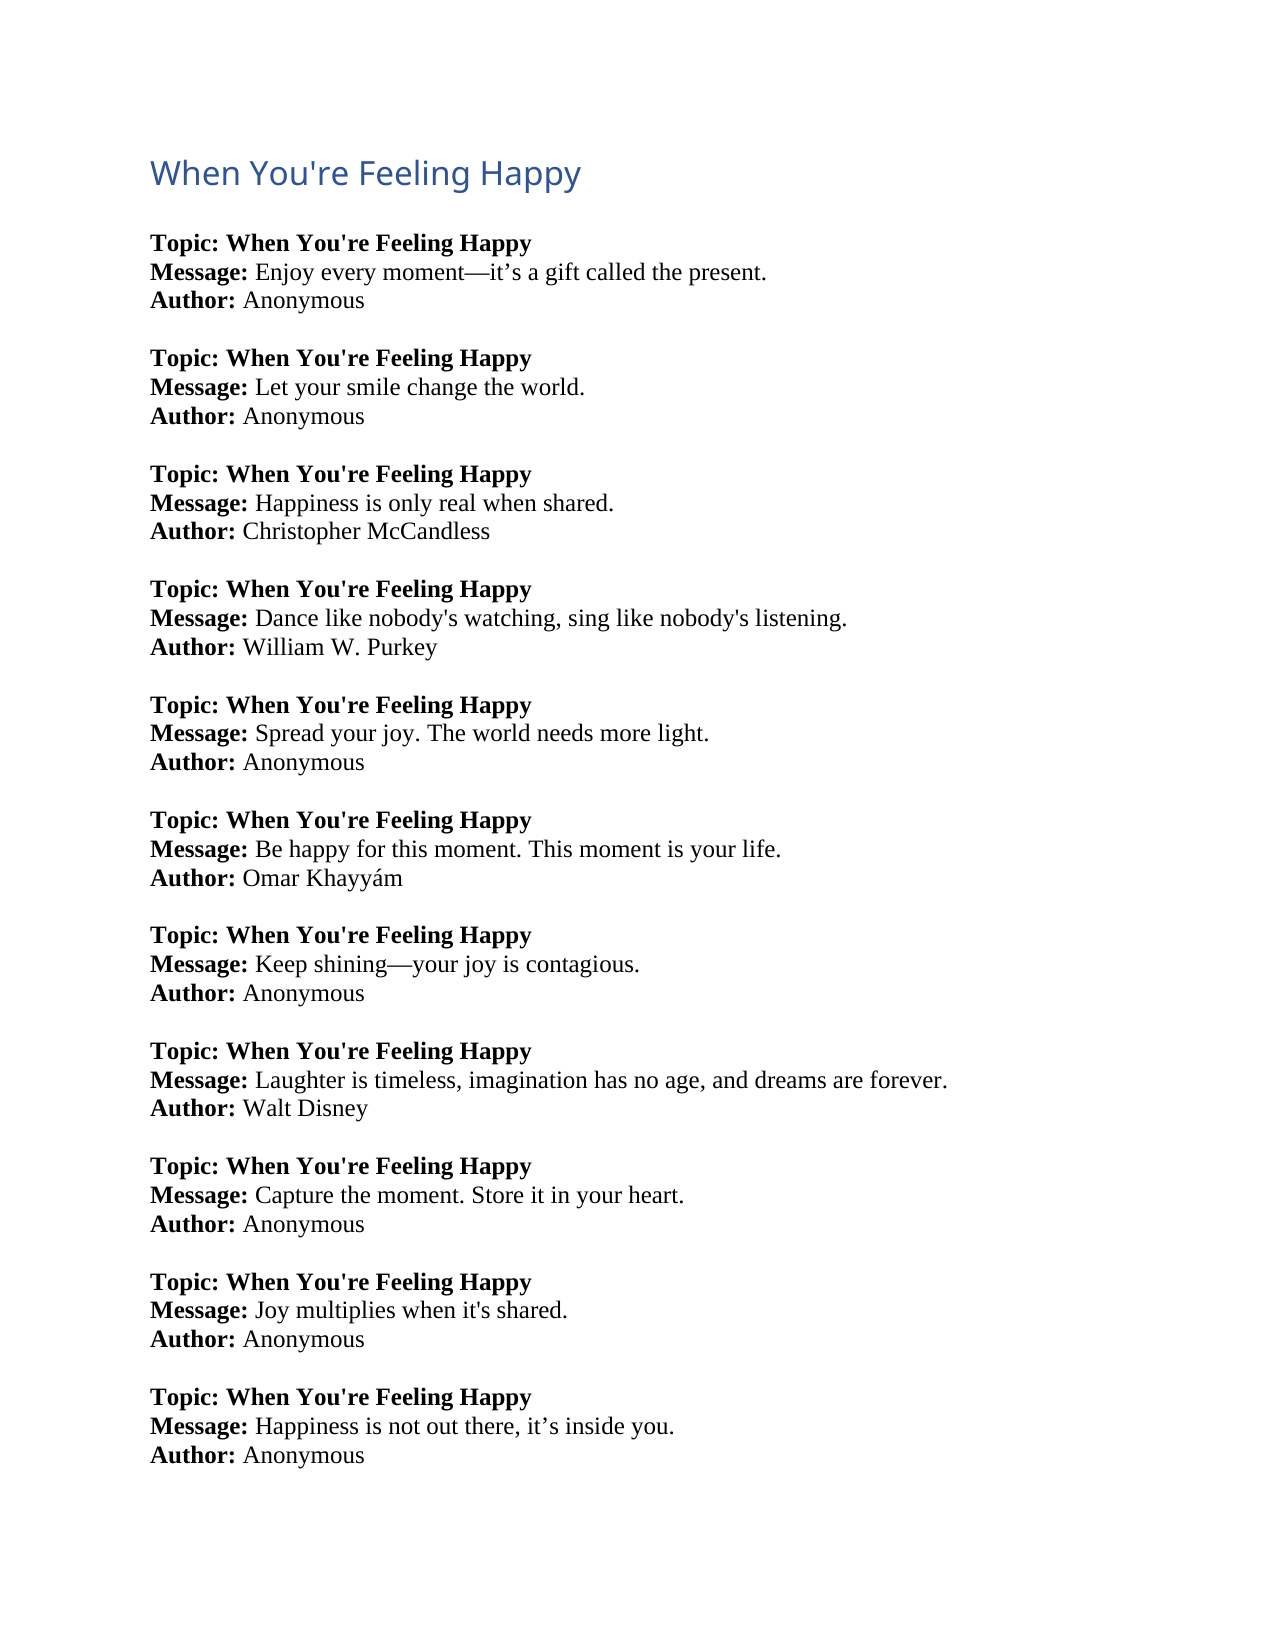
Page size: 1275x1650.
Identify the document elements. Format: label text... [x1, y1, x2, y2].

text Topic: When You're Feeling Happy Message: Capture the moment. Store it in your heart. Author: Anonymous [150, 1151, 1125, 1238]
text Topic: When You're Feeling Happy Message: Keep shining—your joy is contagious. Author: Anonymous [150, 921, 1125, 1007]
subtitle When You're Feeling Happy [150, 150, 1125, 195]
text Topic: When You're Feeling Happy Message: Joy multiplies when it's shared. Author: Anonymous [150, 1267, 1125, 1353]
text Topic: When You're Feeling Happy Message: Dance like nobody's watching, sing like nobody's listening. Author: William W. Purkey [150, 574, 1125, 661]
text Topic: When You're Feeling Happy Message: Let your smile change the world. Author: Anonymous [150, 343, 1125, 430]
text Topic: When You're Feeling Happy Message: Spread your joy. The world needs more light. Author: Anonymous [150, 690, 1125, 776]
text Topic: When You're Feeling Happy Message: Be happy for this moment. This moment is your life. Author: Omar Khayyám [150, 805, 1125, 891]
text Topic: When You're Feeling Happy Message: Happiness is only real when shared. Author: Christopher McCandless [150, 459, 1125, 545]
text Topic: When You're Feeling Happy Message: Laughter is timeless, imagination has no age, and dreams are forever. Author: Walt Disney [150, 1036, 1125, 1122]
text Topic: When You're Feeling Happy Message: Enjoy every moment—it’s a gift called the present. Author: Anonymous [150, 228, 1125, 314]
text Topic: When You're Feeling Happy Message: Happiness is not out there, it’s inside you. Author: Anonymous [150, 1382, 1125, 1468]
